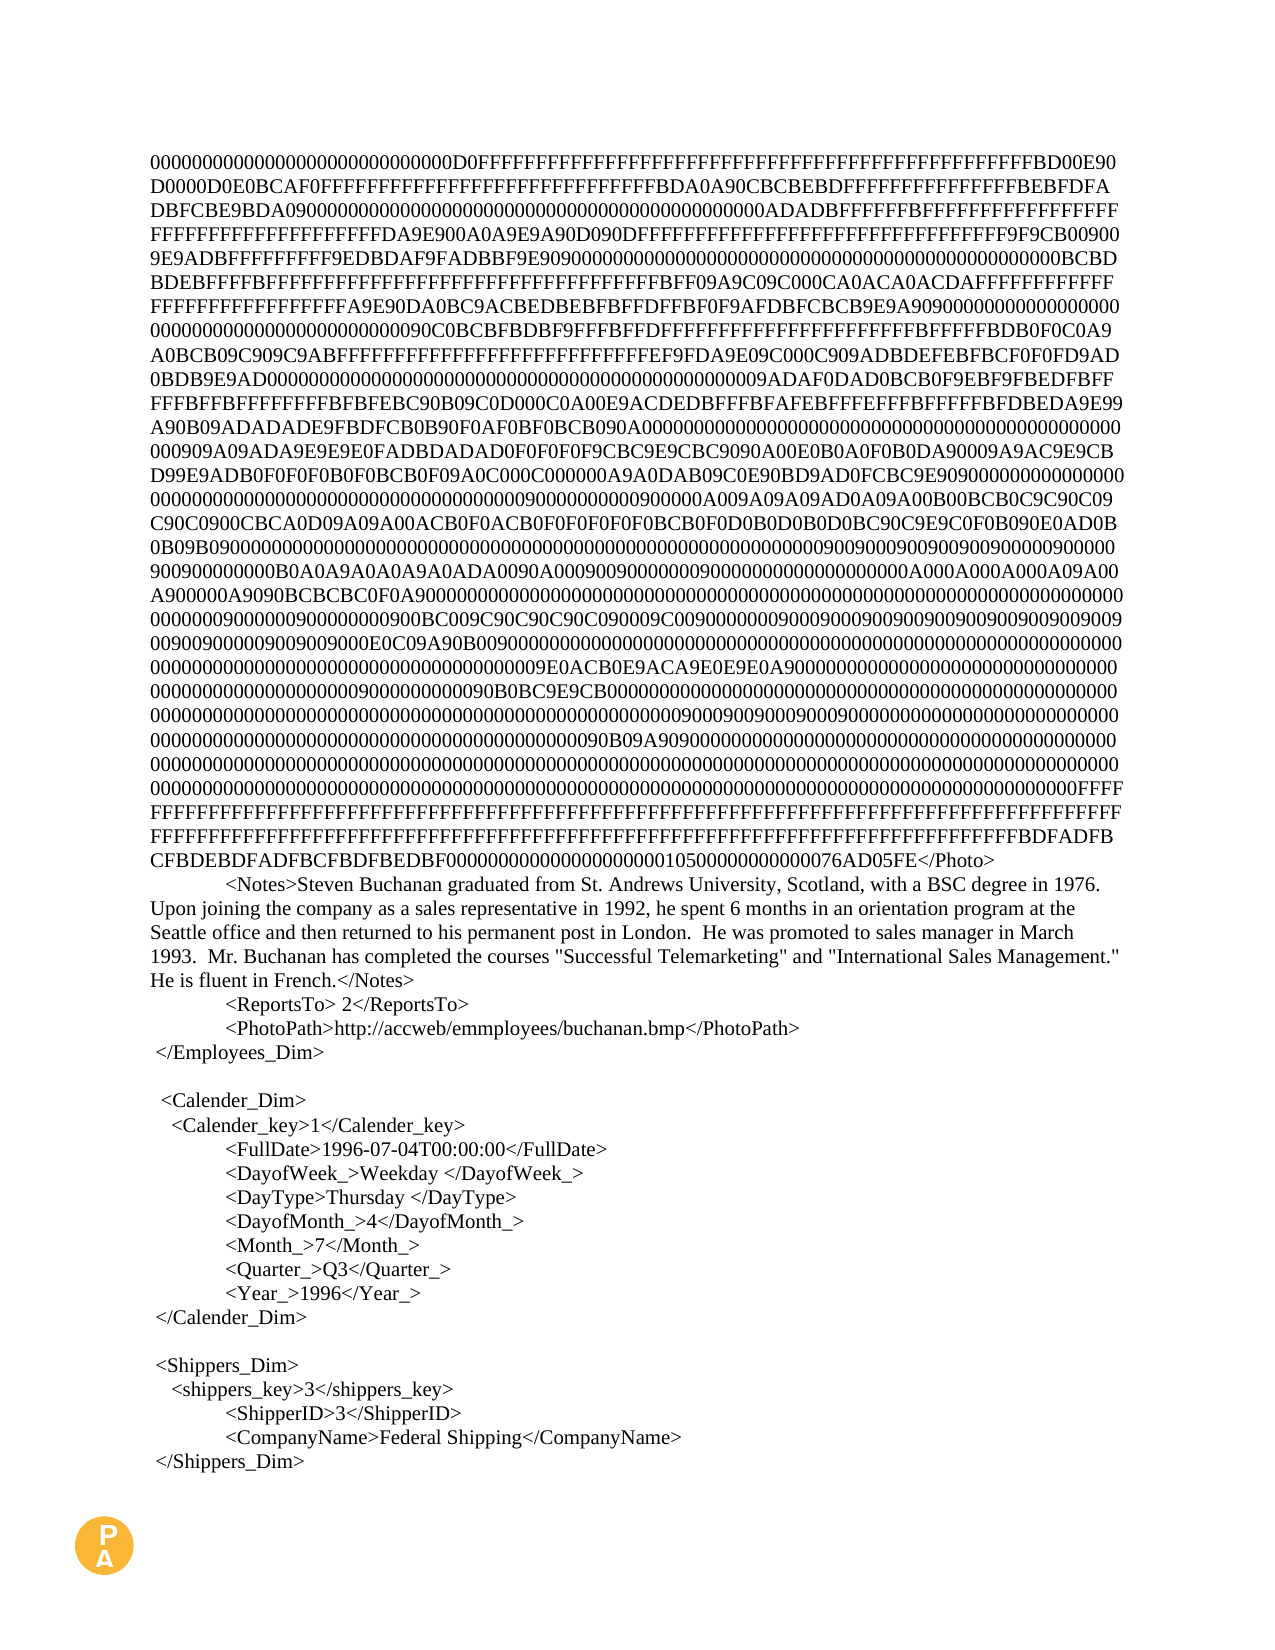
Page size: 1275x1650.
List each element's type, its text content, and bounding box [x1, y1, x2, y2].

text <ShipperID>3</ShipperID> [150, 1401, 1125, 1425]
text <CompanyName>Federal Shipping</CompanyName> [150, 1425, 1125, 1449]
text <Month_>7</Month_> [150, 1233, 1125, 1257]
text </Employees_Dim> [150, 1040, 1125, 1064]
text </Calender_Dim> [150, 1305, 1125, 1329]
text </Shippers_Dim> [150, 1449, 1125, 1473]
text <PhotoPath>http://accweb/emmployees/buchanan.bmp</PhotoPath> [150, 1016, 1125, 1040]
text <DayofMonth_>4</DayofMonth_> [150, 1209, 1125, 1233]
text <ReportsTo> 2</ReportsTo> [150, 992, 1125, 1016]
text <DayType>Thursday </DayType> [150, 1185, 1125, 1209]
text <Notes>Steven Buchanan graduated from St. Andrews University, Scotland, with a BSC degree in 1976. Upon joining the company as a sales representative in 1992, he spent 6 months in an orientation program at the Seattle office and then returned to his permanent post in London. He was promoted to sales manager in March 1993. Mr. Buchanan has completed the courses "Successful Telemarketing" and "International Sales Management." He is fluent in French.</Notes> [150, 872, 1125, 992]
text <shippers_key>3</shippers_key> [150, 1377, 1125, 1401]
text <Year_>1996</Year_> [150, 1281, 1125, 1305]
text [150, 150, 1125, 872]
text <DayofWeek_>Weekday </DayofWeek_> [150, 1161, 1125, 1185]
text <Calender_Dim> [150, 1088, 1125, 1112]
text <Quarter_>Q3</Quarter_> [150, 1257, 1125, 1281]
text <Shippers_Dim> [150, 1353, 1125, 1377]
text <Calender_key>1</Calender_key> [150, 1112, 1125, 1137]
text <FullDate>1996-07-04T00:00:00</FullDate> [150, 1137, 1125, 1161]
